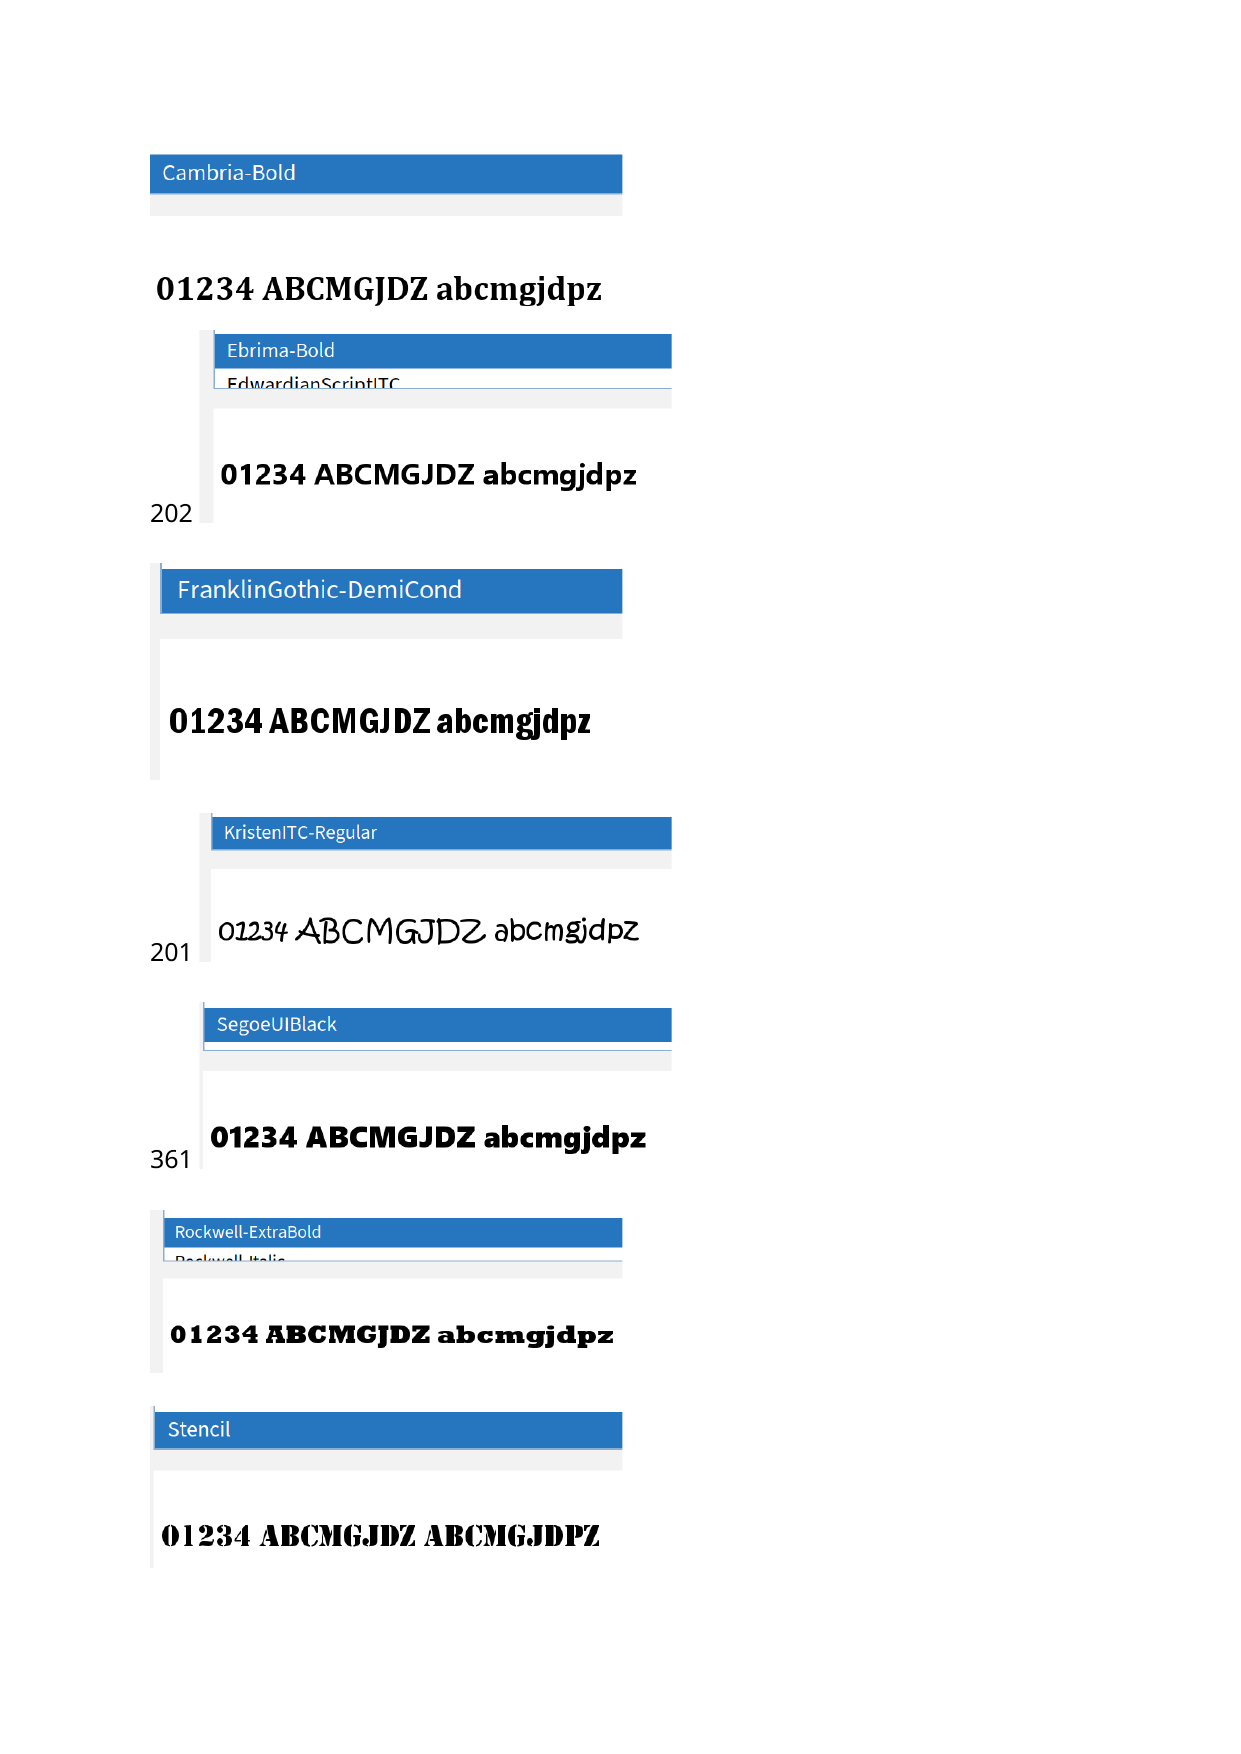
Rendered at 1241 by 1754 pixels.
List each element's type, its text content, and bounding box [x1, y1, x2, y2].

picture [150, 1210, 623, 1373]
picture [150, 563, 623, 780]
picture [150, 1406, 623, 1568]
picture [199, 813, 672, 962]
picture [150, 150, 672, 523]
picture [199, 1002, 672, 1169]
text 202 [150, 331, 1090, 529]
